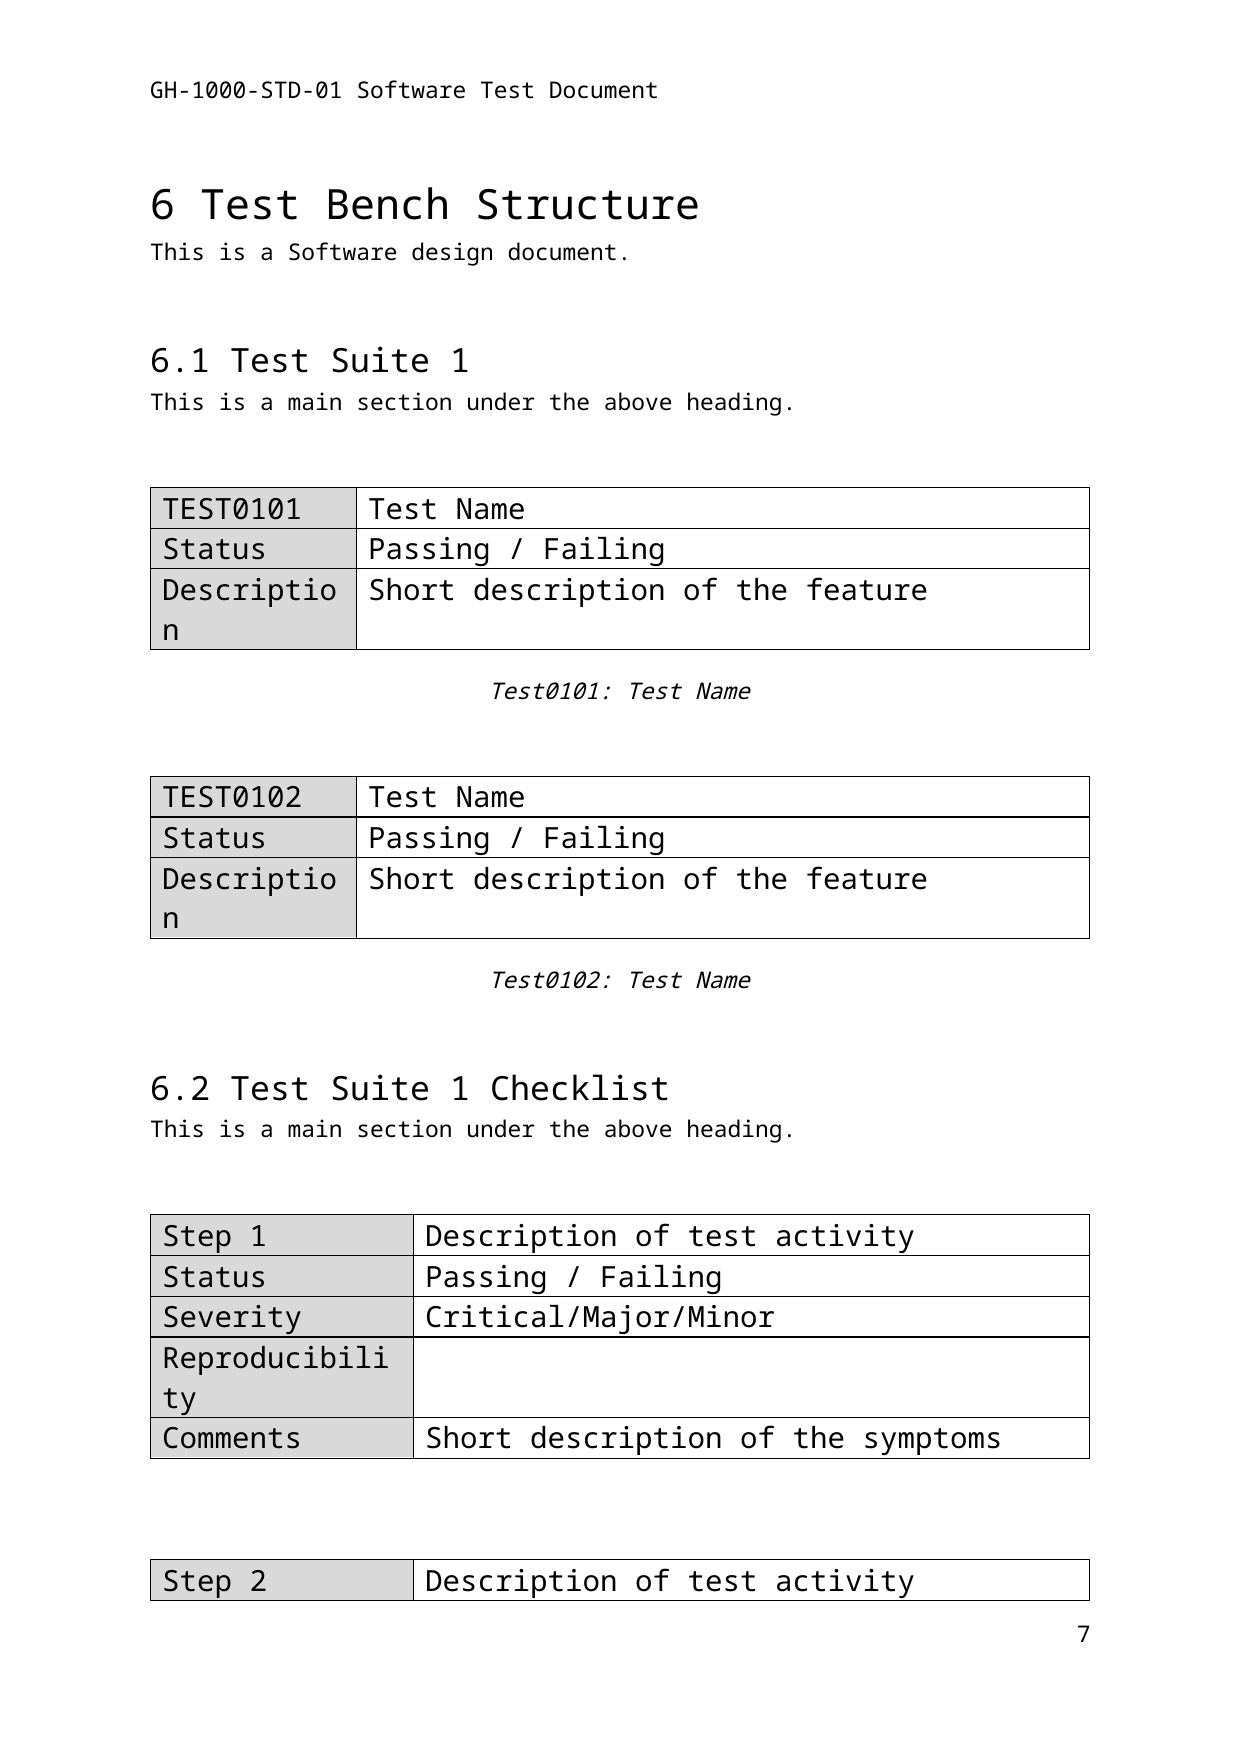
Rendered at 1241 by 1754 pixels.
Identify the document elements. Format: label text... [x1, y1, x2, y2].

table_header Description of test activity [414, 1560, 1089, 1600]
table_header Test Name [357, 488, 1089, 528]
table_header Description of test activity [414, 1215, 1089, 1255]
table_cell [414, 1338, 1089, 1417]
table_cell Passing / Failing [357, 818, 1089, 857]
table_cell Description [151, 858, 356, 937]
table_header TEST0102 [151, 777, 356, 816]
table_cell Status [151, 1256, 413, 1296]
table_cell Status [151, 818, 356, 857]
table_header TEST0101 [151, 488, 356, 528]
table_cell Passing / Failing [414, 1256, 1089, 1296]
subtitle 6.1 Test Suite 1 [150, 337, 1090, 382]
table_cell Reproducibility [151, 1338, 413, 1417]
table_cell Critical/Major/Minor [414, 1297, 1089, 1336]
table_header Step 2 [151, 1560, 413, 1600]
table_cell Comments [151, 1418, 413, 1457]
text This is a main section under the above heading. [150, 386, 1090, 417]
table_cell Description [151, 569, 356, 649]
table_header Test Name [357, 777, 1089, 816]
subtitle 6 Test Bench Structure [150, 175, 1090, 232]
table_header Step 1 [151, 1215, 413, 1255]
table_cell Short description of the feature [357, 858, 1089, 937]
table_cell Severity [151, 1297, 413, 1336]
table_cell Short description of the feature [357, 569, 1089, 649]
list Test0102: Test Name [150, 963, 1090, 995]
list Test0101: Test Name [150, 675, 1090, 706]
table_cell Short description of the symptoms [414, 1418, 1089, 1457]
subtitle 6.2 Test Suite 1 Checklist [150, 1064, 1090, 1110]
text This is a Software design document. [150, 236, 1090, 267]
text This is a main section under the above heading. [150, 1113, 1090, 1144]
table_cell Passing / Failing [357, 529, 1089, 568]
table_cell Status [151, 529, 356, 568]
